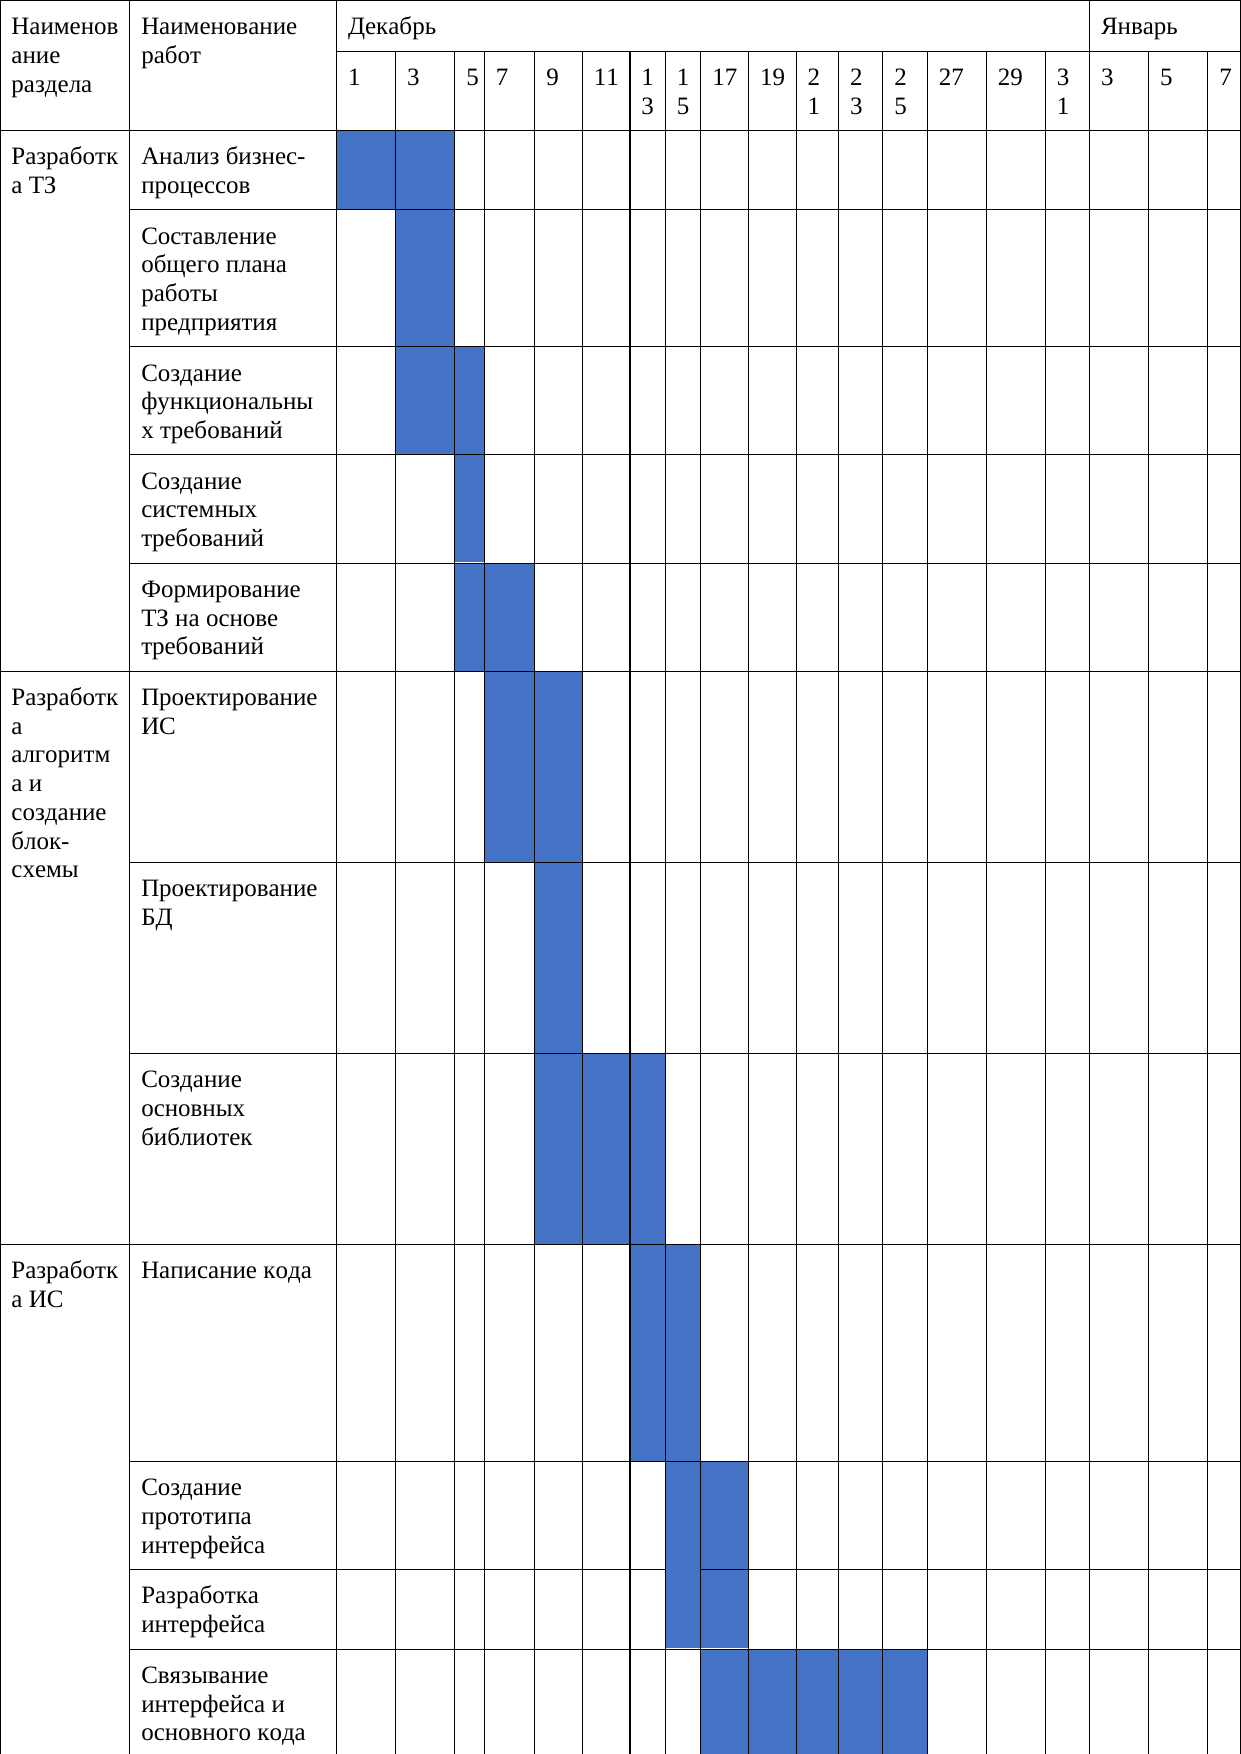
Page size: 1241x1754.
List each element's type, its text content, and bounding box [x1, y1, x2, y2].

table_cell [839, 347, 882, 454]
table_cell [535, 672, 582, 862]
table_cell Анализ бизнес-процессов [130, 131, 336, 209]
table_cell [749, 210, 796, 346]
table_cell [535, 210, 582, 346]
table_cell [1090, 347, 1148, 454]
table_cell [631, 564, 665, 671]
table_cell Написание кода [130, 1245, 336, 1461]
table_cell [1208, 1570, 1240, 1648]
table_cell [839, 1462, 882, 1569]
table_cell [455, 210, 484, 346]
table_cell [749, 1462, 796, 1569]
table_cell [839, 564, 882, 671]
table_cell [883, 131, 927, 209]
table_header Наименование раздела [1, 1, 129, 130]
table_cell [797, 1650, 838, 1754]
table_cell Формирование ТЗ на основе требований [130, 564, 336, 671]
table_cell 3 [1090, 52, 1148, 130]
table_cell [535, 1054, 582, 1244]
table_cell [583, 1462, 629, 1569]
table_cell [631, 347, 665, 454]
table_cell [987, 210, 1045, 346]
table_cell Разработка ИС [1, 1245, 129, 1754]
table_cell [631, 1570, 665, 1648]
table_cell [797, 863, 838, 1053]
table_cell [1149, 1245, 1207, 1461]
table_cell [337, 672, 395, 862]
table_cell [797, 1462, 838, 1569]
table_cell [535, 1650, 582, 1754]
table_cell [701, 564, 748, 671]
table_cell [749, 1650, 796, 1754]
table_cell Проектирование БД [130, 863, 336, 1053]
table_cell [928, 347, 986, 454]
table_cell [1090, 672, 1148, 862]
table_cell [455, 1245, 484, 1461]
table_cell [839, 1054, 882, 1244]
table_cell 15 [666, 52, 700, 130]
table_cell [455, 455, 484, 562]
table_cell [485, 672, 534, 862]
table_cell [583, 1570, 629, 1648]
table_cell [701, 1054, 748, 1244]
table_cell [583, 1650, 629, 1754]
table_cell [883, 455, 927, 562]
table_cell [396, 210, 454, 346]
table_cell [337, 1462, 395, 1569]
table_cell [749, 1054, 796, 1244]
table_cell [1149, 1650, 1207, 1754]
table_cell [631, 210, 665, 346]
table_cell [1149, 1462, 1207, 1569]
table_cell [1046, 564, 1089, 671]
table_cell [1149, 455, 1207, 562]
table_cell [485, 131, 534, 209]
table_cell [337, 1245, 395, 1461]
table_cell [337, 131, 395, 209]
table_cell 25 [883, 52, 927, 130]
table_cell [666, 1650, 700, 1754]
table_cell [928, 210, 986, 346]
table_cell [839, 131, 882, 209]
table_cell [1208, 455, 1240, 562]
table_cell [749, 564, 796, 671]
table_cell [666, 863, 700, 1053]
table_cell [631, 672, 665, 862]
table_cell [987, 1462, 1045, 1569]
table_cell [485, 1650, 534, 1754]
table_cell [987, 1650, 1045, 1754]
table_cell [1046, 210, 1089, 346]
table_cell [839, 672, 882, 862]
table_cell [1046, 1570, 1089, 1648]
table_cell [485, 455, 534, 562]
table_cell [797, 347, 838, 454]
table_cell [666, 1054, 700, 1244]
table_cell [337, 1054, 395, 1244]
table_cell [1149, 863, 1207, 1053]
table_cell [1090, 564, 1148, 671]
table_cell [396, 1462, 454, 1569]
table_cell [1149, 564, 1207, 671]
table_cell [396, 1054, 454, 1244]
table_cell Создание основных библиотек [130, 1054, 336, 1244]
table_cell [928, 1650, 986, 1754]
table_cell Проектирование ИС [130, 672, 336, 862]
table_cell [1046, 347, 1089, 454]
table_cell [396, 347, 454, 454]
table_cell [455, 1650, 484, 1754]
table_cell [396, 863, 454, 1053]
table_cell [987, 131, 1045, 209]
table_cell [987, 455, 1045, 562]
table_cell [1090, 863, 1148, 1053]
table_cell [631, 131, 665, 209]
table_cell [701, 347, 748, 454]
table_cell [337, 1570, 395, 1648]
table_cell [1046, 1054, 1089, 1244]
table_cell [583, 672, 629, 862]
table_cell Создание прототипа интерфейса [130, 1462, 336, 1569]
table_cell [1149, 131, 1207, 209]
table_cell [485, 564, 534, 671]
table_cell 21 [797, 52, 838, 130]
table_cell [839, 1245, 882, 1461]
table_cell 5 [455, 52, 484, 130]
table_cell [396, 1570, 454, 1648]
table_cell Составление общего плана работы предприятия [130, 210, 336, 346]
table_cell [1149, 1570, 1207, 1648]
table_cell [749, 1570, 796, 1648]
table_cell [928, 672, 986, 862]
table_cell [839, 863, 882, 1053]
table_cell 19 [749, 52, 796, 130]
table_cell [839, 1650, 882, 1754]
table_cell [666, 455, 700, 562]
table_cell [749, 672, 796, 862]
table_cell [987, 1054, 1045, 1244]
table_cell [1046, 1462, 1089, 1569]
table_cell [987, 863, 1045, 1053]
table_cell [701, 1650, 748, 1754]
table_cell [535, 564, 582, 671]
table_cell [839, 1570, 882, 1648]
table_cell [1208, 1462, 1240, 1569]
table_cell [583, 131, 629, 209]
table_cell [1208, 210, 1240, 346]
table_cell 29 [987, 52, 1045, 130]
table_cell [396, 455, 454, 562]
table_cell [839, 210, 882, 346]
table_cell [797, 131, 838, 209]
table_cell [1090, 1054, 1148, 1244]
table_cell [883, 1054, 927, 1244]
table_cell [1090, 1650, 1148, 1754]
table_cell [455, 672, 484, 862]
table_cell [1208, 863, 1240, 1053]
table_cell [666, 672, 700, 862]
table_cell [1208, 1650, 1240, 1754]
table_cell [666, 210, 700, 346]
table_cell [631, 1650, 665, 1754]
table_cell [928, 455, 986, 562]
table_cell 17 [701, 52, 748, 130]
table_cell [535, 1245, 582, 1461]
table_cell [928, 1245, 986, 1461]
table_cell Разработка интерфейса [130, 1570, 336, 1648]
table_cell [631, 1054, 665, 1244]
table_cell [928, 564, 986, 671]
table_cell [631, 455, 665, 562]
table_cell [1090, 1570, 1148, 1648]
table_cell [797, 1570, 838, 1648]
table_cell [1208, 1054, 1240, 1244]
table_cell [928, 1462, 986, 1569]
table_cell [883, 863, 927, 1053]
table_cell Создание системных требований [130, 455, 336, 562]
table_cell [987, 1570, 1045, 1648]
table_cell [666, 131, 700, 209]
table_cell [1090, 1462, 1148, 1569]
table_cell 3 [396, 52, 454, 130]
table_cell [666, 1569, 700, 1648]
table_cell [666, 1245, 700, 1461]
table_cell Связывание интерфейса и основного кода [130, 1650, 336, 1754]
table_cell [666, 564, 700, 671]
table_cell 27 [928, 52, 986, 130]
table_cell [666, 1462, 700, 1569]
table_cell [701, 131, 748, 209]
table_cell [535, 863, 582, 1053]
table_cell 7 [1208, 52, 1240, 130]
table_cell [797, 1245, 838, 1461]
table_cell 7 [485, 52, 534, 130]
table_cell [883, 564, 927, 671]
table_cell [396, 1650, 454, 1754]
table_cell [987, 347, 1045, 454]
table_cell [455, 347, 484, 454]
table_cell [337, 210, 395, 346]
table_cell [485, 1462, 534, 1569]
table_cell [485, 1570, 534, 1648]
table_cell [749, 863, 796, 1053]
table_cell [666, 347, 700, 454]
table_cell [535, 1570, 582, 1648]
table_cell [396, 131, 454, 209]
table_cell [1046, 131, 1089, 209]
table_cell [455, 1462, 484, 1569]
table_cell 5 [1149, 52, 1207, 130]
table_cell [455, 131, 484, 209]
table_cell [337, 863, 395, 1053]
table_cell [701, 455, 748, 562]
table_cell Разработка ТЗ [1, 131, 129, 671]
table_cell [455, 1570, 484, 1648]
table_cell [883, 672, 927, 862]
table_cell [535, 347, 582, 454]
table_cell [701, 1462, 748, 1569]
table_cell [1046, 1245, 1089, 1461]
table_cell [535, 131, 582, 209]
table_cell [1149, 347, 1207, 454]
table_cell [797, 564, 838, 671]
table_cell [1090, 210, 1148, 346]
table_cell [797, 1054, 838, 1244]
table_cell [583, 455, 629, 562]
table_cell [337, 455, 395, 562]
table_cell [583, 210, 629, 346]
table_cell [883, 1570, 927, 1648]
table_header Декабрь [337, 1, 1089, 51]
table_cell [583, 863, 629, 1053]
table_cell [1046, 863, 1089, 1053]
table_cell [583, 1245, 629, 1461]
table_cell [337, 1650, 395, 1754]
table_cell [631, 863, 665, 1053]
table_cell [1046, 1650, 1089, 1754]
table_cell [631, 1462, 665, 1569]
table_cell [883, 1650, 927, 1754]
table_cell [583, 347, 629, 454]
table_cell 23 [839, 52, 882, 130]
table_cell [749, 455, 796, 562]
table_cell [883, 347, 927, 454]
table_cell [883, 1462, 927, 1569]
table_cell [797, 672, 838, 862]
table_cell [1149, 672, 1207, 862]
table_cell [883, 1245, 927, 1461]
table_cell [631, 1245, 665, 1461]
table_cell [337, 564, 395, 671]
table_cell [583, 1054, 629, 1244]
table_cell [1149, 210, 1207, 346]
table_cell [1208, 1245, 1240, 1461]
table_cell 9 [535, 52, 582, 130]
table_cell [928, 1570, 986, 1648]
table_cell [987, 564, 1045, 671]
table_cell 13 [631, 52, 665, 130]
table_cell [485, 863, 534, 1053]
table_cell [1090, 1245, 1148, 1461]
table_cell 31 [1046, 52, 1089, 130]
table_cell [455, 564, 484, 671]
table_cell [485, 347, 534, 454]
table_cell [485, 1054, 534, 1244]
table_cell [1208, 131, 1240, 209]
table_header Наименование работ [130, 1, 336, 130]
table_cell [583, 564, 629, 671]
table_cell [396, 564, 454, 671]
table_cell [749, 1245, 796, 1461]
table_cell [535, 455, 582, 562]
table_cell [485, 1245, 534, 1461]
table_cell [839, 455, 882, 562]
table_cell [701, 1570, 748, 1648]
table_cell [749, 131, 796, 209]
table_cell Создание функциональных требований [130, 347, 336, 454]
table_header Январь [1090, 1, 1240, 51]
table_cell [337, 347, 395, 454]
table_cell [928, 131, 986, 209]
table_cell [455, 863, 484, 1053]
table_cell [1149, 1054, 1207, 1244]
table_cell 1 [337, 52, 395, 130]
table_cell [701, 210, 748, 346]
table_cell [396, 1245, 454, 1461]
table_cell [701, 1245, 748, 1461]
table_cell [455, 1054, 484, 1244]
table_cell [797, 210, 838, 346]
table_cell [883, 210, 927, 346]
table_cell [928, 863, 986, 1053]
table_cell [1090, 131, 1148, 209]
table_cell [1046, 455, 1089, 562]
table_cell [1046, 672, 1089, 862]
table_cell [1090, 455, 1148, 562]
table_cell 11 [583, 52, 629, 130]
table_cell [749, 347, 796, 454]
table_cell [797, 455, 838, 562]
table_cell [1208, 564, 1240, 671]
table_cell [701, 672, 748, 862]
table_cell [987, 672, 1045, 862]
table_cell [396, 672, 454, 862]
table_cell [485, 210, 534, 346]
table_cell [535, 1462, 582, 1569]
table_cell [987, 1245, 1045, 1461]
table_cell [701, 863, 748, 1053]
table_cell Разработка алгоритма и создание блок-схемы [1, 672, 129, 1244]
table_cell [1208, 672, 1240, 862]
table_cell [928, 1054, 986, 1244]
table_cell [1208, 347, 1240, 454]
